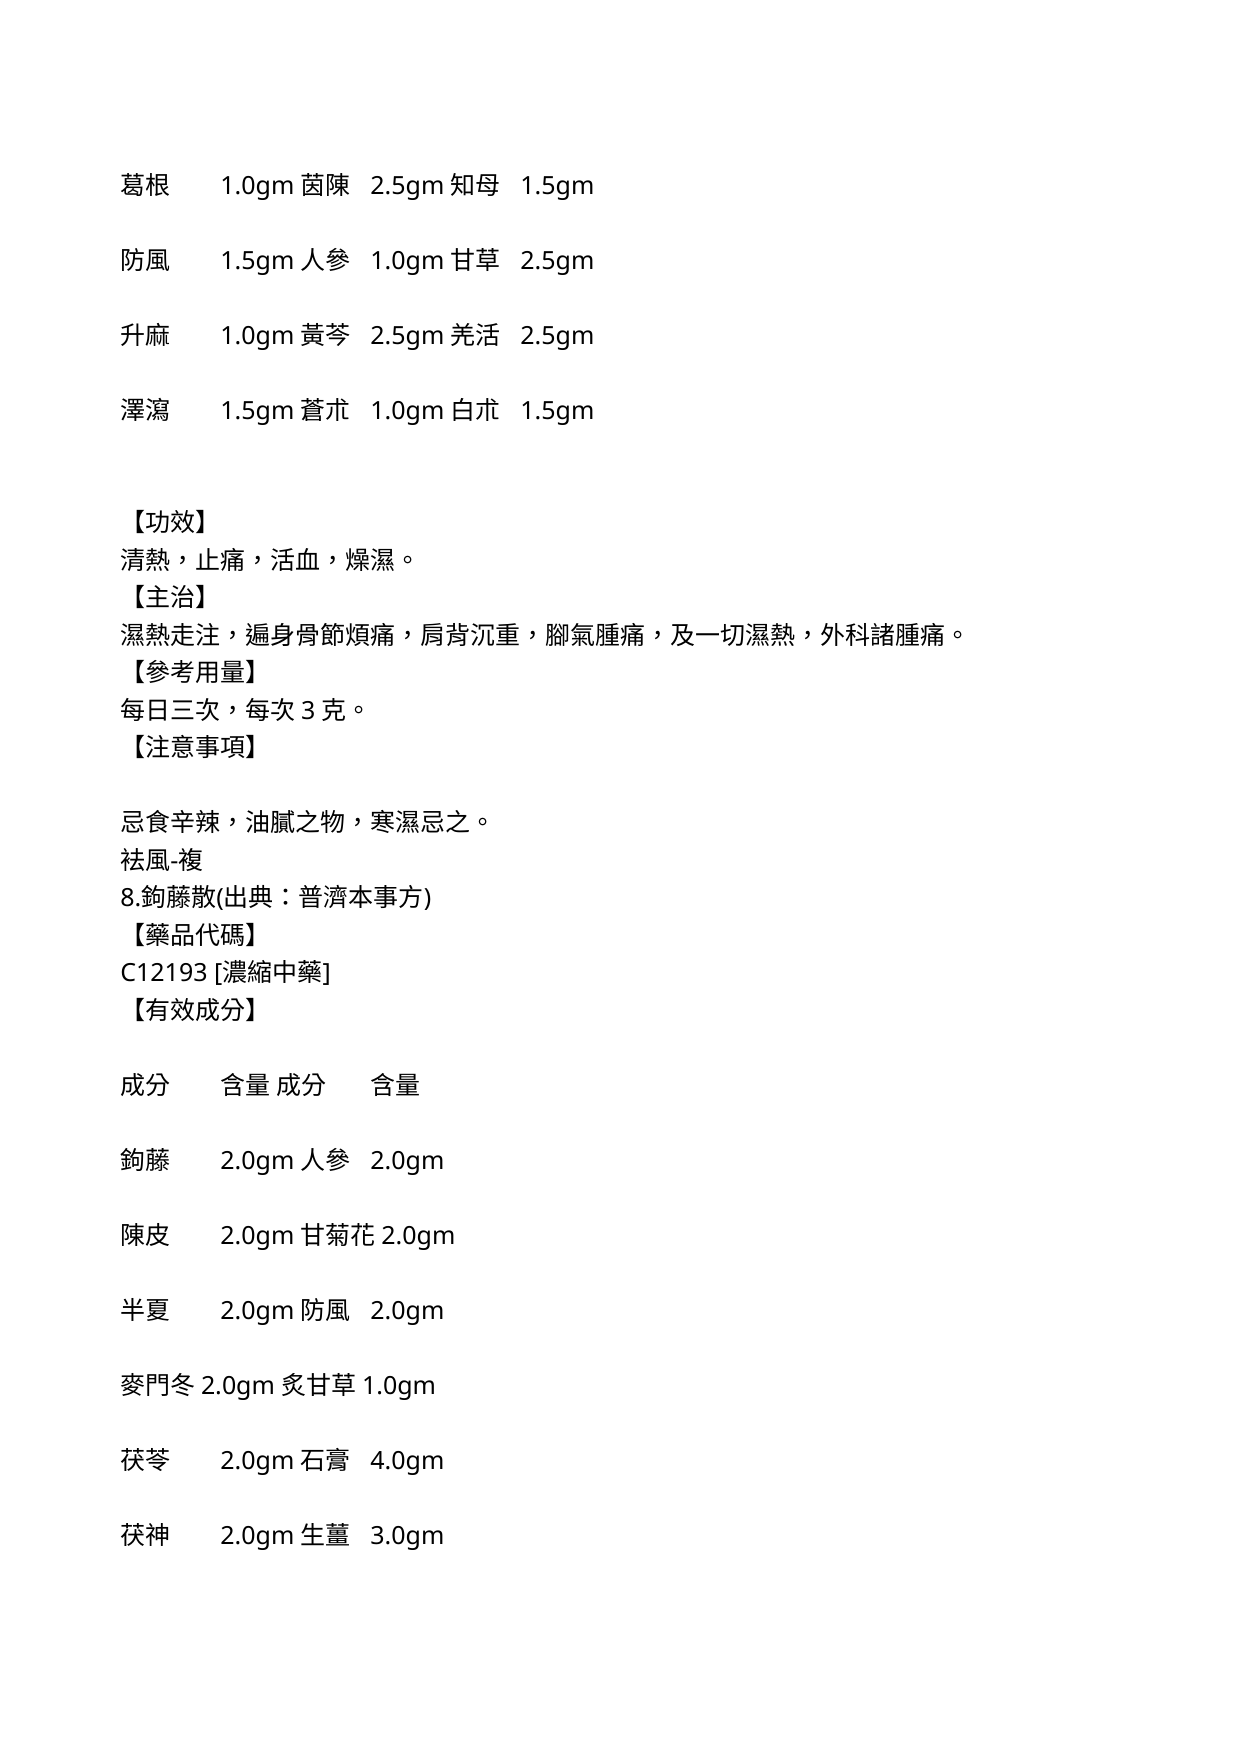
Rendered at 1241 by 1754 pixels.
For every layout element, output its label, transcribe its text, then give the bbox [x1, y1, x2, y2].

text 茯神 2.0gm 生薑 3.0gm [120, 1514, 1120, 1552]
text 茯苓 2.0gm 石膏 4.0gm [120, 1439, 1120, 1477]
text 袪風-複 [120, 839, 1120, 877]
text 半夏 2.0gm 防風 2.0gm [120, 1289, 1120, 1327]
text 葛根 1.0gm 茵陳 2.5gm 知母 1.5gm [120, 164, 1120, 202]
text 每日三次，每次 3 克。 [120, 689, 1120, 727]
text 澤瀉 1.5gm 蒼朮 1.0gm 白朮 1.5gm [120, 389, 1120, 427]
text 升麻 1.0gm 黃芩 2.5gm 羌活 2.5gm [120, 314, 1120, 352]
text 8.鉤藤散(出典：普濟本事方) [120, 877, 1120, 914]
text 【參考用量】 [120, 652, 1120, 689]
text 麥門冬 2.0gm 炙甘草 1.0gm [120, 1364, 1120, 1402]
text C12193 [濃縮中藥] [120, 952, 1120, 989]
text 成分 含量 成分 含量 [120, 1064, 1120, 1102]
text 【主治】 [120, 577, 1120, 614]
text 濕熱走注，遍身骨節煩痛，肩背沉重，腳氣腫痛，及一切濕熱，外科諸腫痛。 [120, 614, 1120, 652]
text 【功效】 [120, 502, 1120, 539]
text 鉤藤 2.0gm 人參 2.0gm [120, 1139, 1120, 1177]
text 陳皮 2.0gm 甘菊花 2.0gm [120, 1214, 1120, 1252]
text 【有效成分】 [120, 989, 1120, 1027]
text 忌食辛辣，油膩之物，寒濕忌之。 [120, 802, 1120, 839]
text 防風 1.5gm 人參 1.0gm 甘草 2.5gm [120, 239, 1120, 277]
text 【注意事項】 [120, 727, 1120, 764]
text 【藥品代碼】 [120, 914, 1120, 952]
text 清熱，止痛，活血，燥濕。 [120, 539, 1120, 577]
